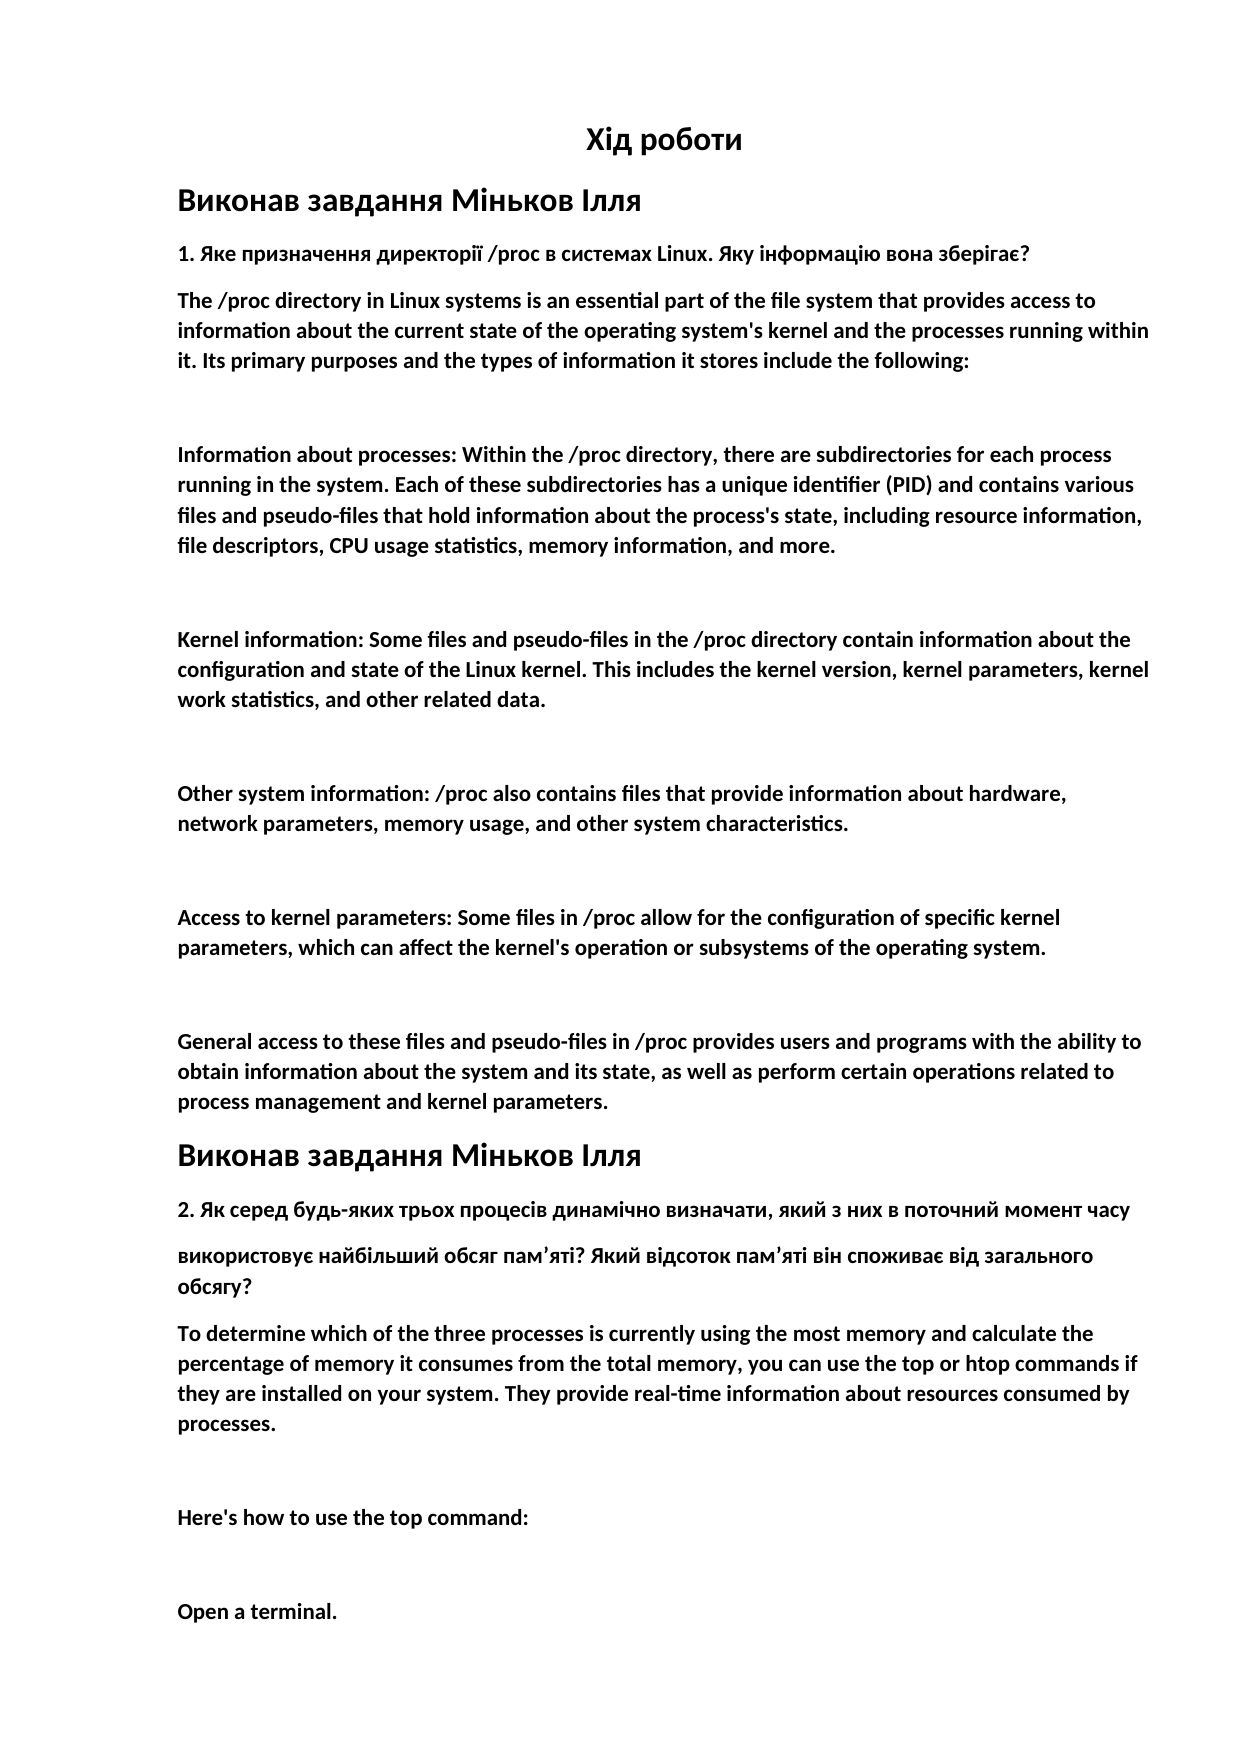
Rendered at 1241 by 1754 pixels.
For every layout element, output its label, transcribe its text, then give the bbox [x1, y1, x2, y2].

text General access to these files and pseudo-files in /proc provides users and programs with the ability to obtain information about the system and its state, as well as perform certain operations related to process management and kernel parameters. [177, 1027, 1152, 1115]
text To determine which of the three processes is currently using the most memory and calculate the percentage of memory it consumes from the total memory, you can use the top or htop commands if they are installed on your system. They provide real-time information about resources consumed by processes. [177, 1319, 1152, 1437]
text Access to kernel parameters: Some files in /proc allow for the configuration of specific kernel parameters, which can affect the kernel's operation or subsystems of the operating system. [177, 903, 1152, 961]
text Виконав завдання Міньков Ілля [177, 179, 1152, 219]
text Information about processes: Within the /proc directory, there are subdirectories for each process running in the system. Each of these subdirectories has a unique identifier (PID) and contains various files and pseudo-files that hold information about the process's state, including resource information, file descriptors, CPU usage statistics, memory information, and more. [177, 440, 1152, 559]
text The /proc directory in Linux systems is an essential part of the file system that provides access to information about the current state of the operating system's kernel and the processes running within it. Its primary purposes and the types of information it stores include the following: [177, 286, 1152, 375]
text 2. Як серед будь-яких трьох процесів динамічно визначати, який з них в поточний момент часу [177, 1195, 1152, 1223]
text Виконав завдання Міньков Ілля [177, 1134, 1152, 1175]
text Other system information: /proc also contains files that provide information about hardware, network parameters, memory usage, and other system characteristics. [177, 779, 1152, 837]
text Here's how to use the top command: [177, 1503, 1152, 1531]
text 1. Яке призначення директорії /proc в системах Linux. Яку інформацію вона зберігає? [177, 239, 1152, 267]
text Open a terminal. [177, 1597, 1152, 1625]
text Kernel information: Some files and pseudo-files in the /proc directory contain information about the configuration and state of the Linux kernel. This includes the kernel version, kernel parameters, kernel work statistics, and other related data. [177, 625, 1152, 713]
text Хід роботи [177, 118, 1152, 159]
text використовує найбільший обсяг пам’яті? Який відсоток пам’яті він споживає від загального обсягу? [177, 1242, 1152, 1300]
